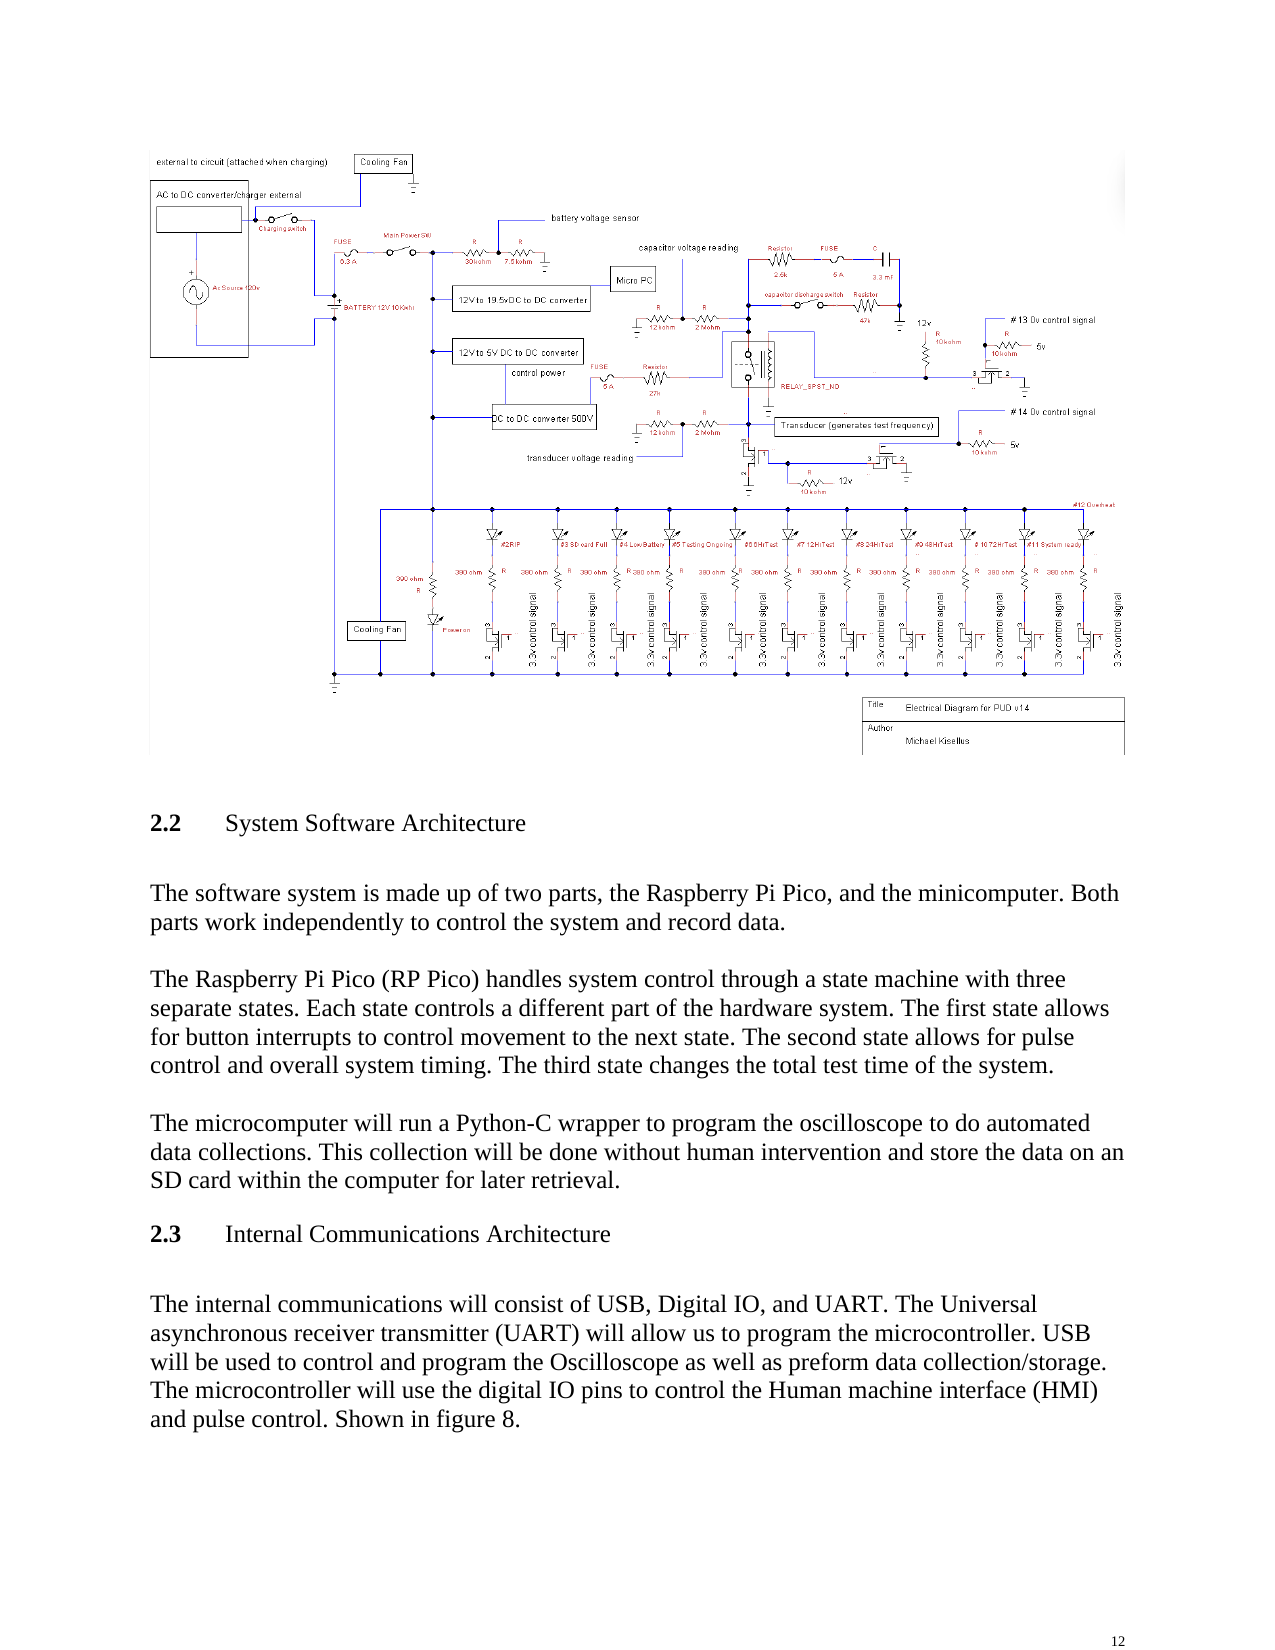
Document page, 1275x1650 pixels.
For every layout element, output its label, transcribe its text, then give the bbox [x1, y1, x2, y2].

subtitle Internal Communications Architecture [150, 1219, 1125, 1248]
picture [149, 150, 1125, 755]
subtitle System Software Architecture [150, 808, 1125, 837]
text The internal communications will consist of USB, Digital IO, and UART. The Universal asynchronous receiver transmitter (UART) will allow us to program the microcontroller. USB will be used to control and program the Oscilloscope as well as preform data collection/storage. The microcontroller will use the digital IO pins to control the Human machine interface (HMI) and pulse control. Shown in figure 8. [150, 1289, 1125, 1433]
text The microcomputer will run a Python-C wrapper to program the oscilloscope to do automated data collections. This collection will be done without human intervention and store the data on an SD card within the computer for later retrieval. [150, 1108, 1125, 1194]
text The software system is made up of two parts, the Raspberry Pi Pico, and the minicomputer. Both parts work independently to control the system and record data. [150, 878, 1125, 935]
text The Raspberry Pi Pico (RP Pico) handles system control through a state machine with three separate states. Each state controls a different part of the hardware system. The first state allows for button interrupts to control movement to the next state. The second state allows for pulse control and overall system timing. The third state changes the total test time of the system. [150, 964, 1125, 1079]
